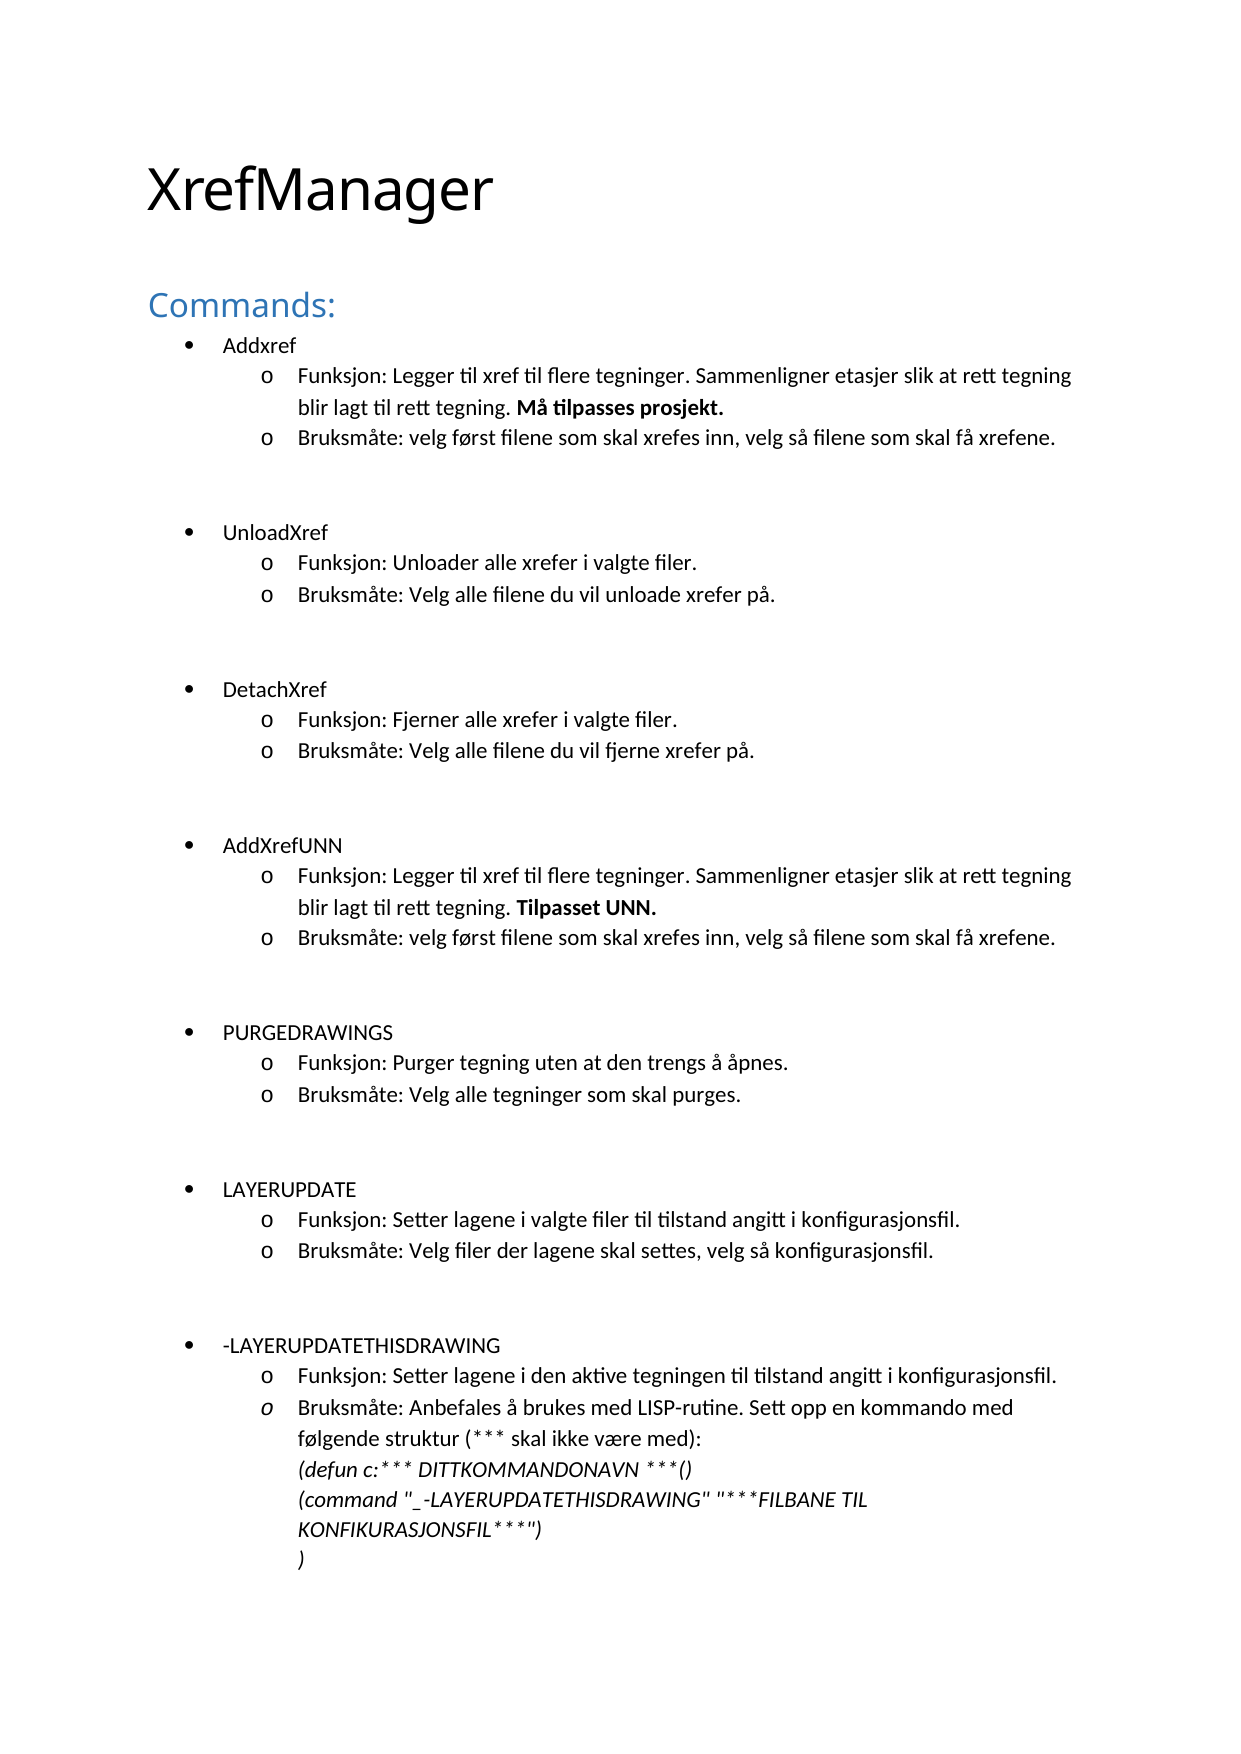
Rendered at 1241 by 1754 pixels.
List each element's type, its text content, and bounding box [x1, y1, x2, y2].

list Bruksmåte: Velg alle filene du vil unloade xrefer på. [260, 580, 1093, 609]
list Funksjon: Purger tegning uten at den trengs å åpnes. [260, 1048, 1093, 1077]
list Funksjon: Unloader alle xrefer i valgte filer. [260, 548, 1093, 577]
list AddXrefUNN [185, 831, 1093, 859]
list Funksjon: Legger til xref til flere tegninger. Sammenligner etasjer slik at rett tegning blir lagt til rett tegning. Må tilpasses prosjekt. [260, 361, 1093, 421]
list Funksjon: Fjerner alle xrefer i valgte filer. [260, 705, 1093, 734]
list DetachXref [185, 675, 1093, 703]
list Funksjon: Setter lagene i den aktive tegningen til tilstand angitt i konfigurasjonsfil. [260, 1362, 1093, 1391]
list Bruksmåte: Velg filer der lagene skal settes, velg så konfigurasjonsfil. [260, 1236, 1093, 1266]
title XrefManager [148, 148, 1093, 227]
list Bruksmåte: velg først filene som skal xrefes inn, velg så filene som skal få xrefene. [260, 423, 1093, 452]
list Bruksmåte: Velg alle tegninger som skal purges. [260, 1080, 1093, 1109]
list Bruksmåte: Anbefales å brukes med LISP-rutine. Sett opp en kommando med følgende struktur (*** skal ikke være med): (defun c:*** DITTKOMMANDONAVN ***() [260, 1393, 1093, 1483]
list -LAYERUPDATETHISDRAWING [185, 1331, 1093, 1359]
list Funksjon: Setter lagene i valgte filer til tilstand angitt i konfigurasjonsfil. [260, 1205, 1093, 1234]
list PURGEDRAWINGS [185, 1018, 1093, 1046]
list UnloadXref [185, 518, 1093, 546]
list Bruksmåte: velg først filene som skal xrefes inn, velg så filene som skal få xrefene. [260, 923, 1093, 952]
subtitle Commands: [148, 282, 1093, 328]
list (command "_-LAYERUPDATETHISDRAWING" "***FILBANE TIL KONFIKURASJONSFIL***") [298, 1485, 1093, 1543]
list Funksjon: Legger til xref til flere tegninger. Sammenligner etasjer slik at rett tegning blir lagt til rett tegning. Tilpasset UNN. [260, 862, 1093, 921]
list Addxref [185, 331, 1093, 359]
list Bruksmåte: Velg alle filene du vil fjerne xrefer på. [260, 736, 1093, 766]
list ) [298, 1545, 1093, 1573]
list LAYERUPDATE [185, 1175, 1093, 1203]
